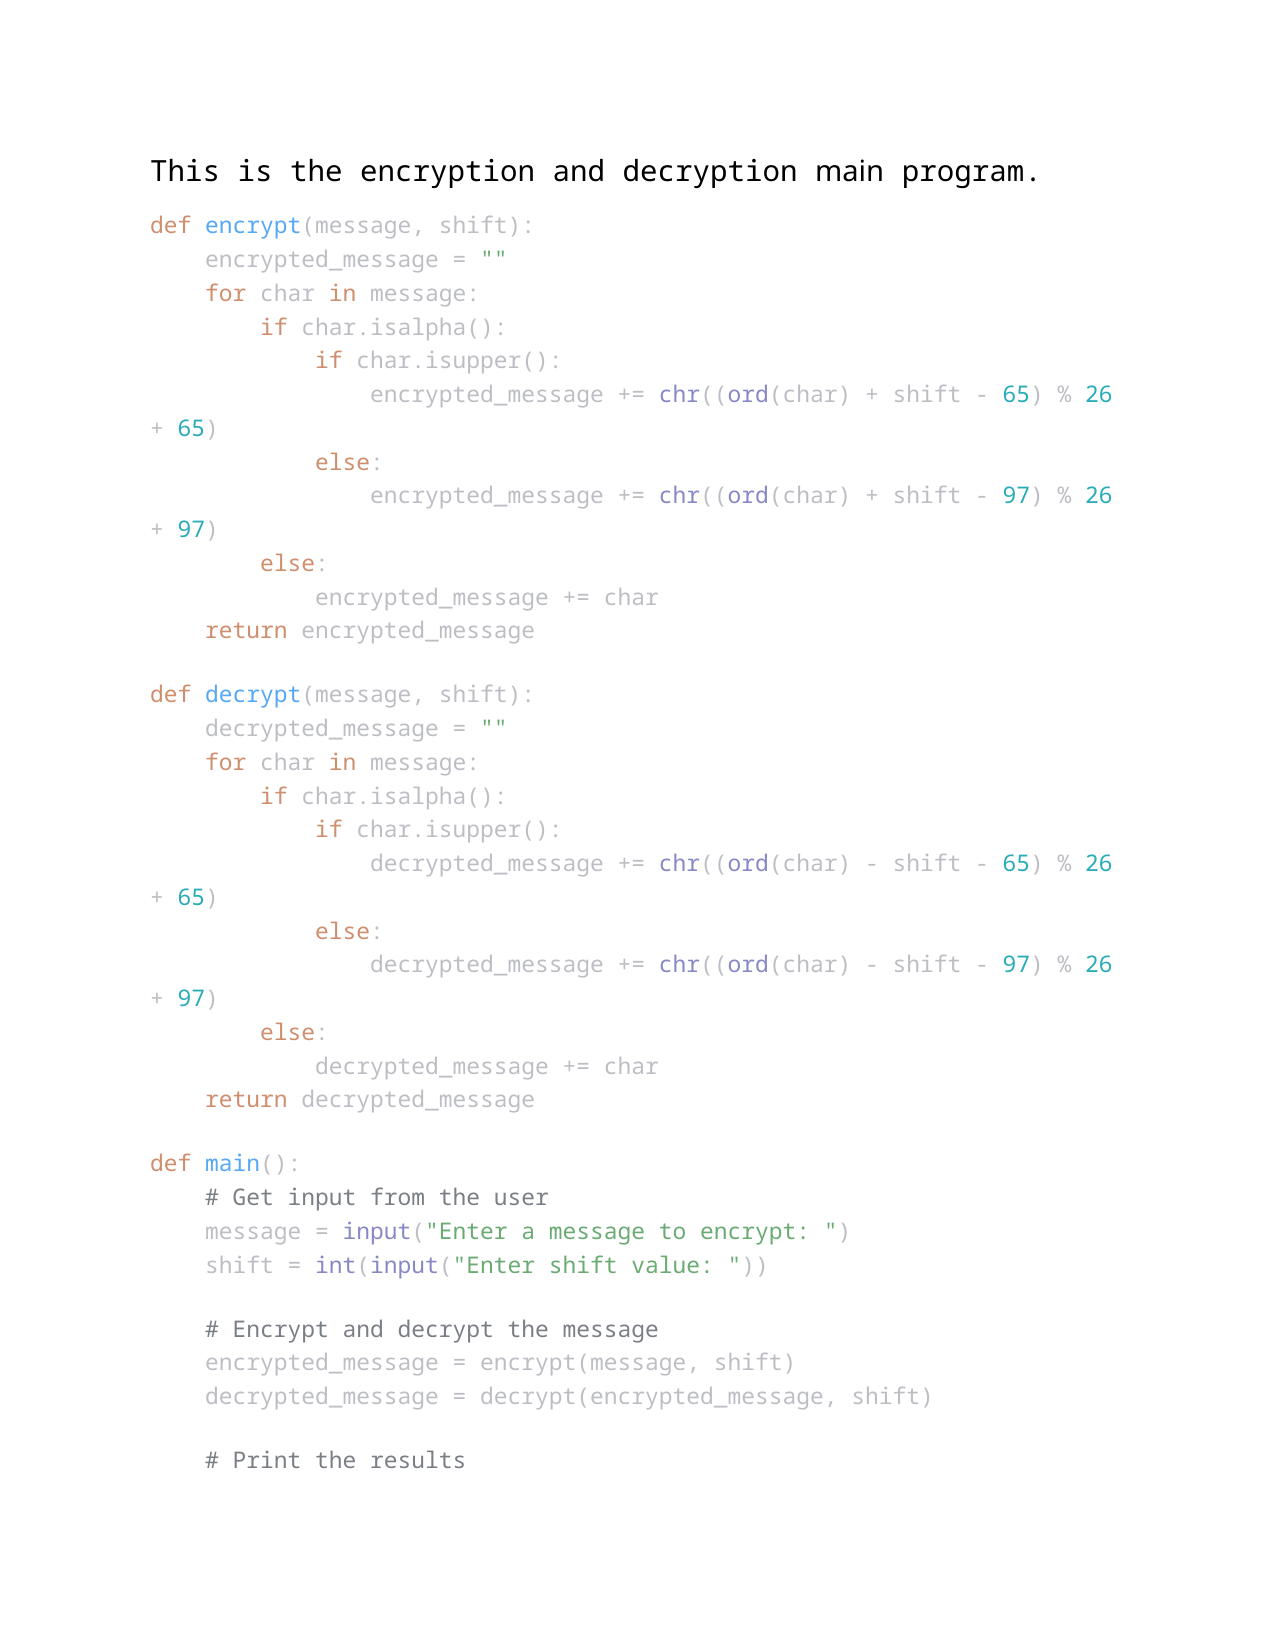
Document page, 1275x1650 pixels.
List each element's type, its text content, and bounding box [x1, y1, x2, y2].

text This is the encryption and decryption main program. [150, 150, 1125, 190]
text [150, 209, 1125, 1475]
